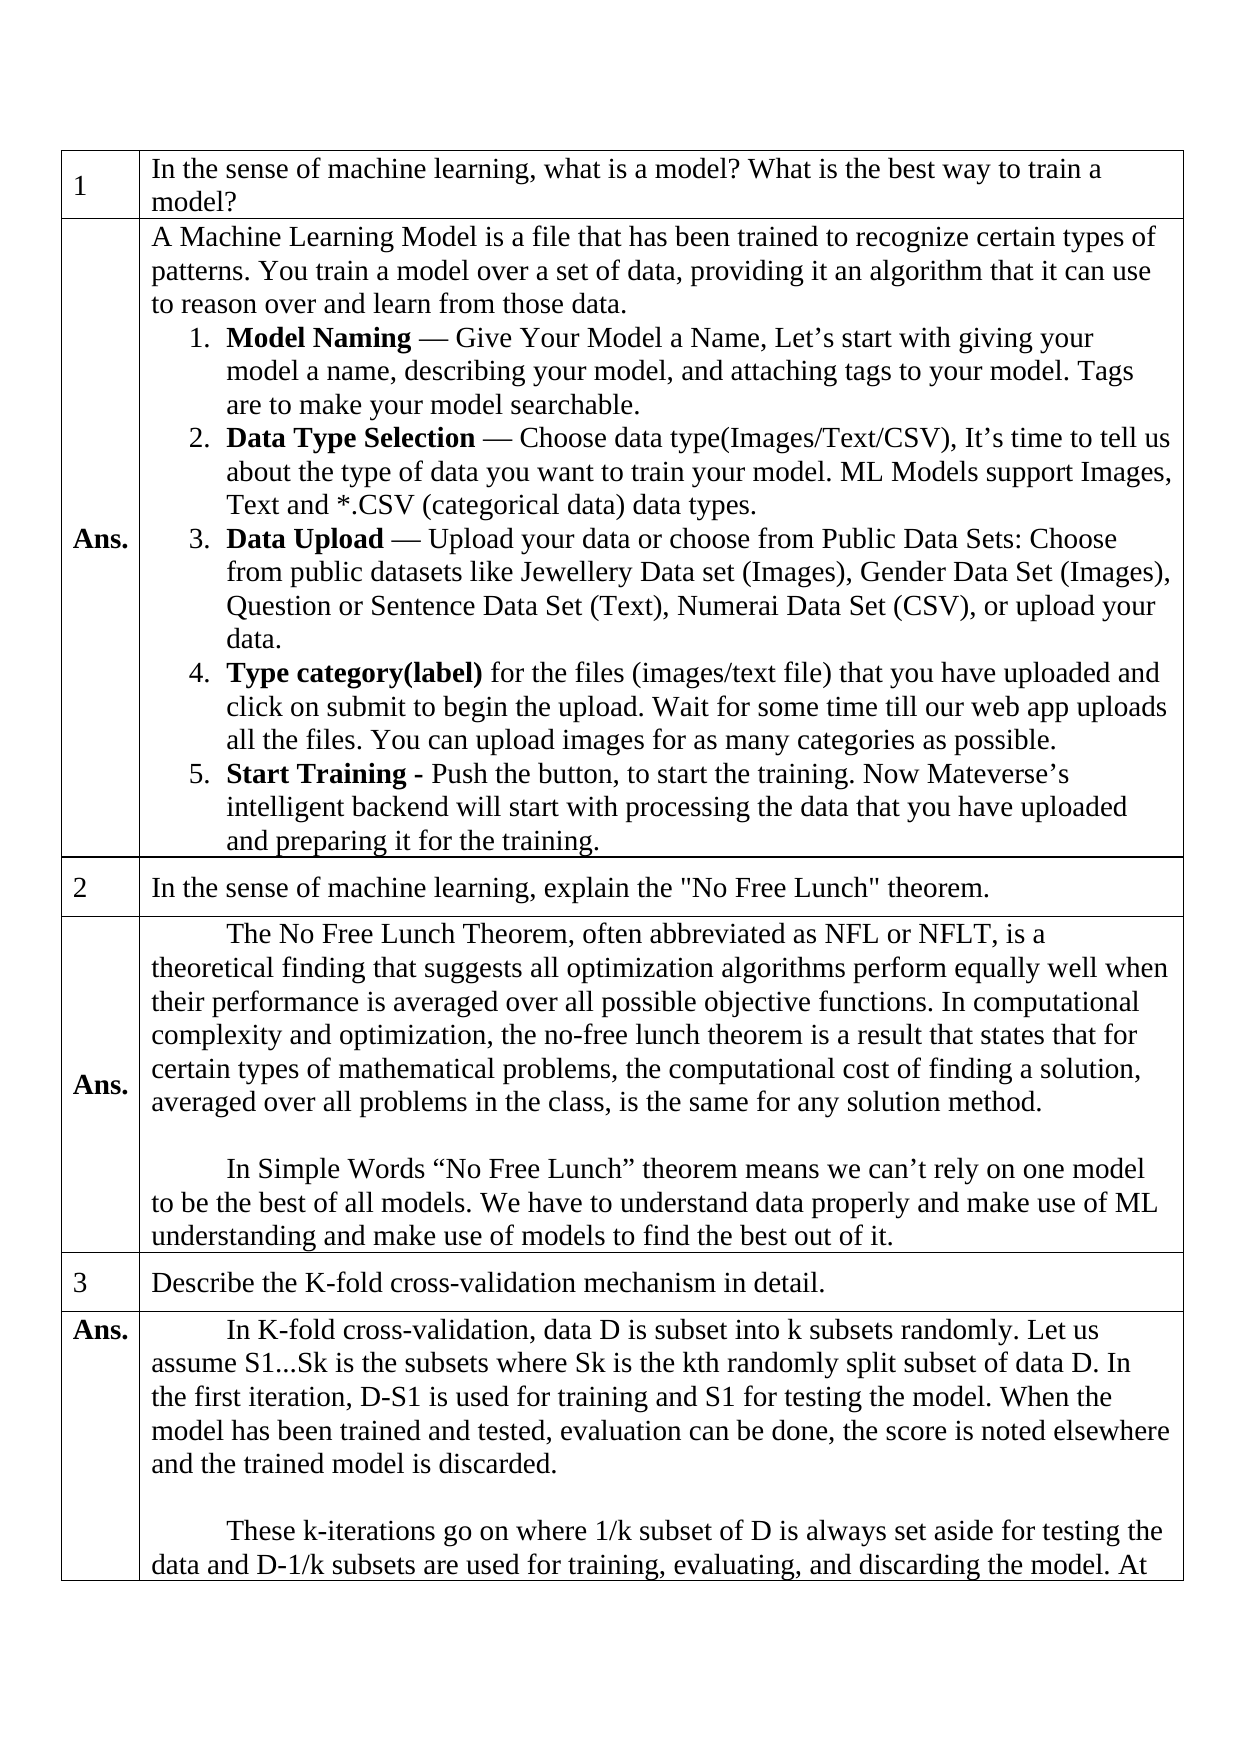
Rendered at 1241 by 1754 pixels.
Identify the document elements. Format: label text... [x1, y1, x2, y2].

table_cell Ans. [62, 917, 139, 1252]
table_cell 2 [62, 858, 139, 916]
table_cell Ans. [62, 219, 139, 856]
table_cell Ans. [62, 1312, 139, 1580]
table_cell The No Free Lunch Theorem, often abbreviated as NFL or NFLT, is a theoretical finding that suggests all optimization algorithms perform equally well when their performance is averaged over all possible objective functions. In computational complexity and optimization, the no-free lunch theorem is a result that states that for certain types of mathematical problems, the computational cost of finding a solution, averaged over all problems in the class, is the same for any solution method. In Simple Words “No Free Lunch” theorem means we can’t rely on one model to be the best of all models. We have to understand data properly and make use of ML understanding and make use of models to find the best out of it. [140, 917, 1183, 1252]
table_cell Describe the K-fold cross-validation mechanism in detail. [140, 1253, 1183, 1311]
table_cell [140, 1312, 1183, 1580]
table_header In the sense of machine learning, what is a model? What is the best way to train a model? [140, 151, 1183, 218]
table_header 1 [62, 151, 139, 218]
table_cell 3 [62, 1253, 139, 1311]
table_cell A Machine Learning Model is a file that has been trained to recognize certain types of patterns. You train a model over a set of data, providing it an algorithm that it can use to reason over and learn from those data. Model Naming — Give Your Model a Name, Let’s start with giving your model a name, describing your model, and attaching tags to your model. Tags are to make your model searchable. Data Type Selection — Choose data type(Images/Text/CSV), It’s time to tell us about the type of data you want to train your model. ML Models support Images, Text and *.CSV (categorical data) data types. Data Upload — Upload your data or choose from Public Data Sets: Choose from public datasets like Jewellery Data set (Images), Gender Data Set (Images), Question or Sentence Data Set (Text), Numerai Data Set (CSV), or upload your data. Type category(label) for the files (images/text file) that you have uploaded and click on submit to begin the upload. Wait for some time till our web app uploads all the files. You can upload images for as many categories as possible. Start Training - Push the button, to start the training. Now Mateverse’s intelligent backend will start with processing the data that you have uploaded and preparing it for the training. [140, 219, 1183, 856]
table_cell In the sense of machine learning, explain the "No Free Lunch" theorem. [140, 858, 1183, 916]
